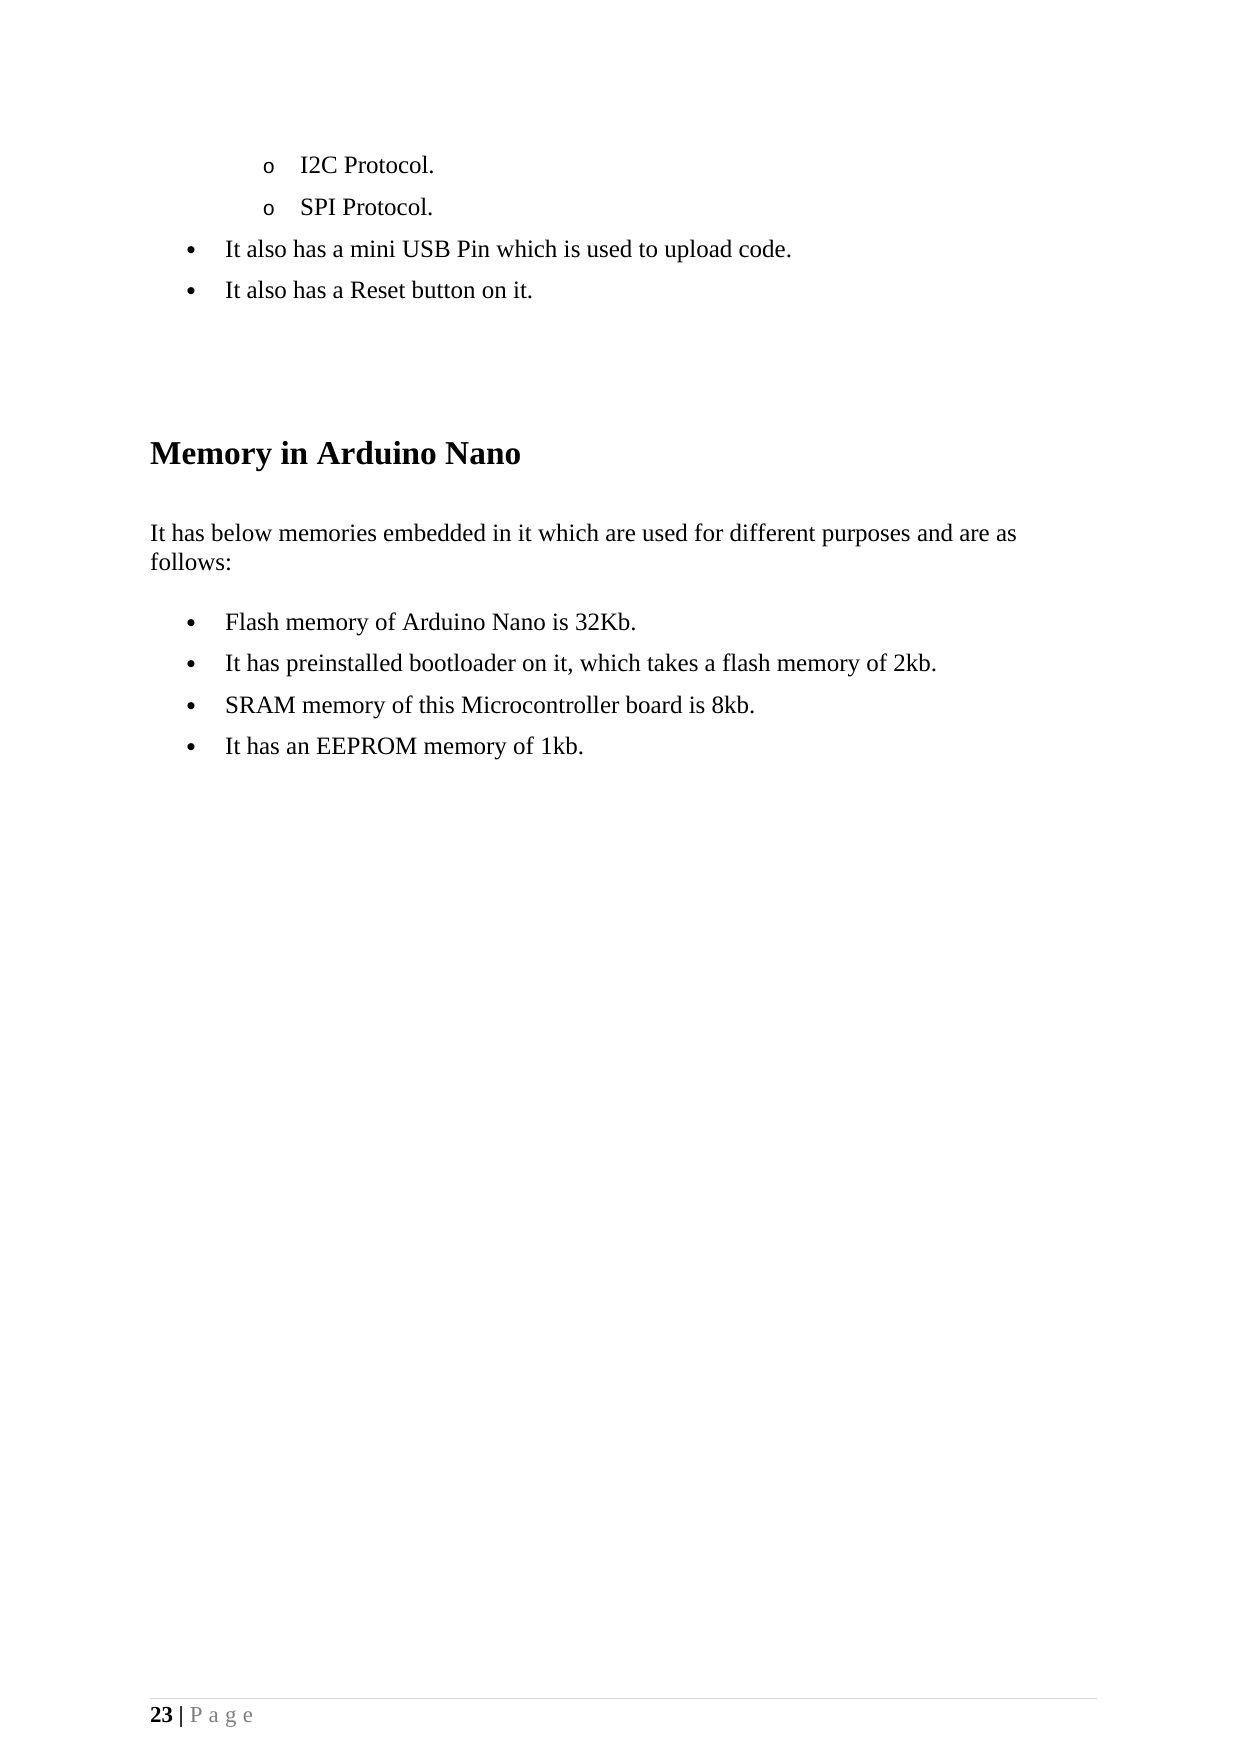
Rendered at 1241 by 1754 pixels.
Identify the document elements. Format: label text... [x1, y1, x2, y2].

text It has below memories embedded in it which are used for different purposes and are as follows: [150, 518, 1097, 576]
list SPI Protocol. [262, 192, 1097, 221]
text Memory in Arduino Nano [150, 433, 1097, 472]
list Flash memory of Arduino Nano is 32Kb. [187, 607, 1097, 636]
list SRAM memory of this Microcontroller board is 8kb. [187, 690, 1097, 718]
list I2C Protocol. [262, 150, 1097, 179]
list It also has a Reset button on it. [187, 275, 1097, 304]
list It has an EEPROM memory of 1kb. [187, 731, 1097, 760]
list It also has a mini USB Pin which is used to upload code. [187, 234, 1097, 263]
list It has preinstalled bootloader on it, which takes a flash memory of 2kb. [187, 648, 1097, 677]
